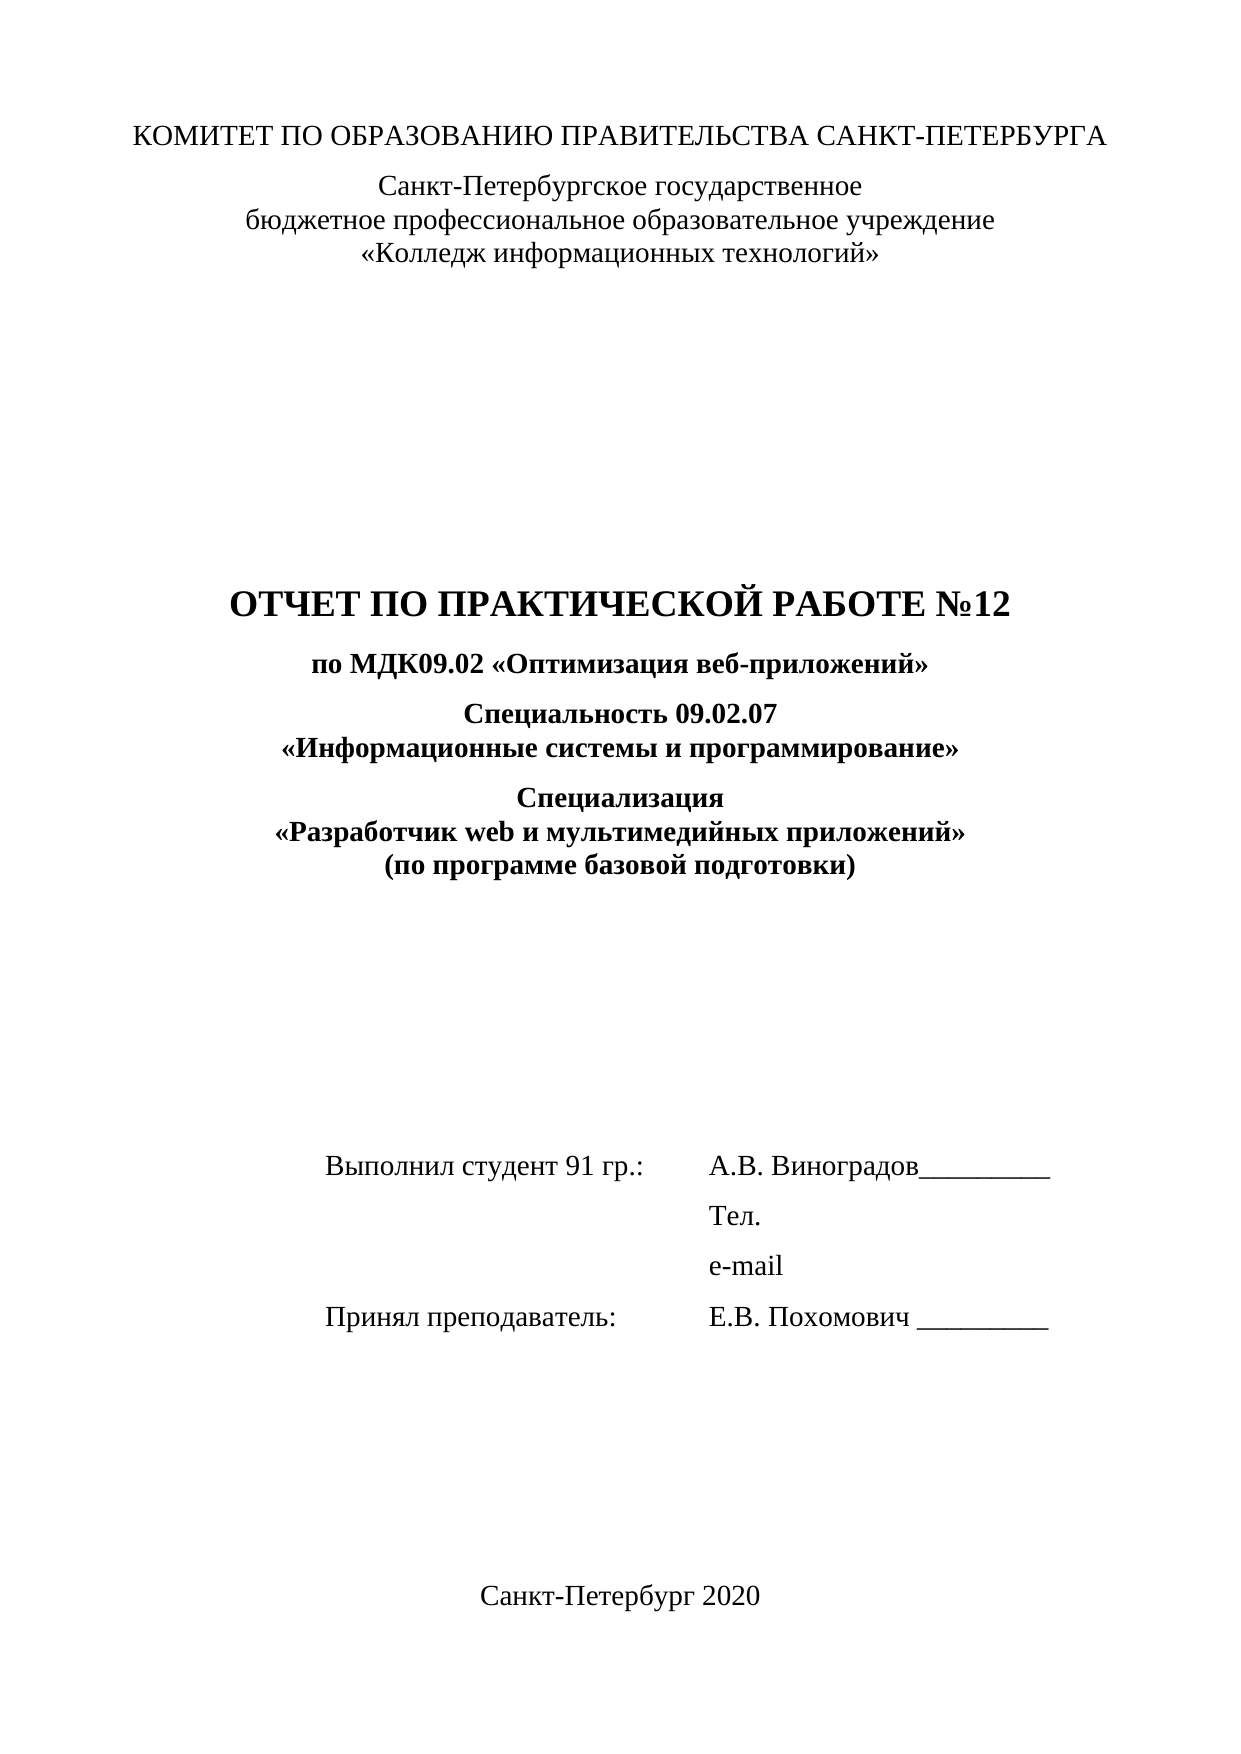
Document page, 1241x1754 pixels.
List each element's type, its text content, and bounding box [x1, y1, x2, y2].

text Тел. [325, 1198, 1122, 1232]
text КОМИТЕТ ПО ОБРАЗОВАНИЮ ПРАВИТЕЛЬСТВА САНКТ-ПЕТЕРБУРГА [118, 118, 1122, 152]
text Санкт-Петербургское государственное [118, 168, 1122, 202]
text ОТЧЕТ ПО ПРАКТИЧЕСКОЙ РАБОТЕ №12 [118, 582, 1122, 625]
text бюджетное профессиональное образовательное учреждение [118, 202, 1122, 236]
text e-mail [325, 1248, 1107, 1282]
text по МДК09.02 «Оптимизация веб-приложений» [118, 646, 1122, 680]
text Специальность 09.02.07 [118, 697, 1122, 730]
text «Колледж информационных технологий» [118, 236, 1122, 269]
text (по программе базовой подготовки) [118, 847, 1122, 881]
text Принял преподаватель: Е.В. Похомович _________ [325, 1299, 1122, 1332]
text Санкт-Петербург 2020 [118, 1578, 1122, 1612]
text «Информационные системы и программирование» [118, 730, 1122, 764]
text «Разработчик web и мультимедийных приложений» [118, 814, 1122, 847]
text Специализация [118, 780, 1122, 814]
text Выполнил студент 91 гр.: А.В. Виноградов_________ [325, 1148, 1122, 1181]
